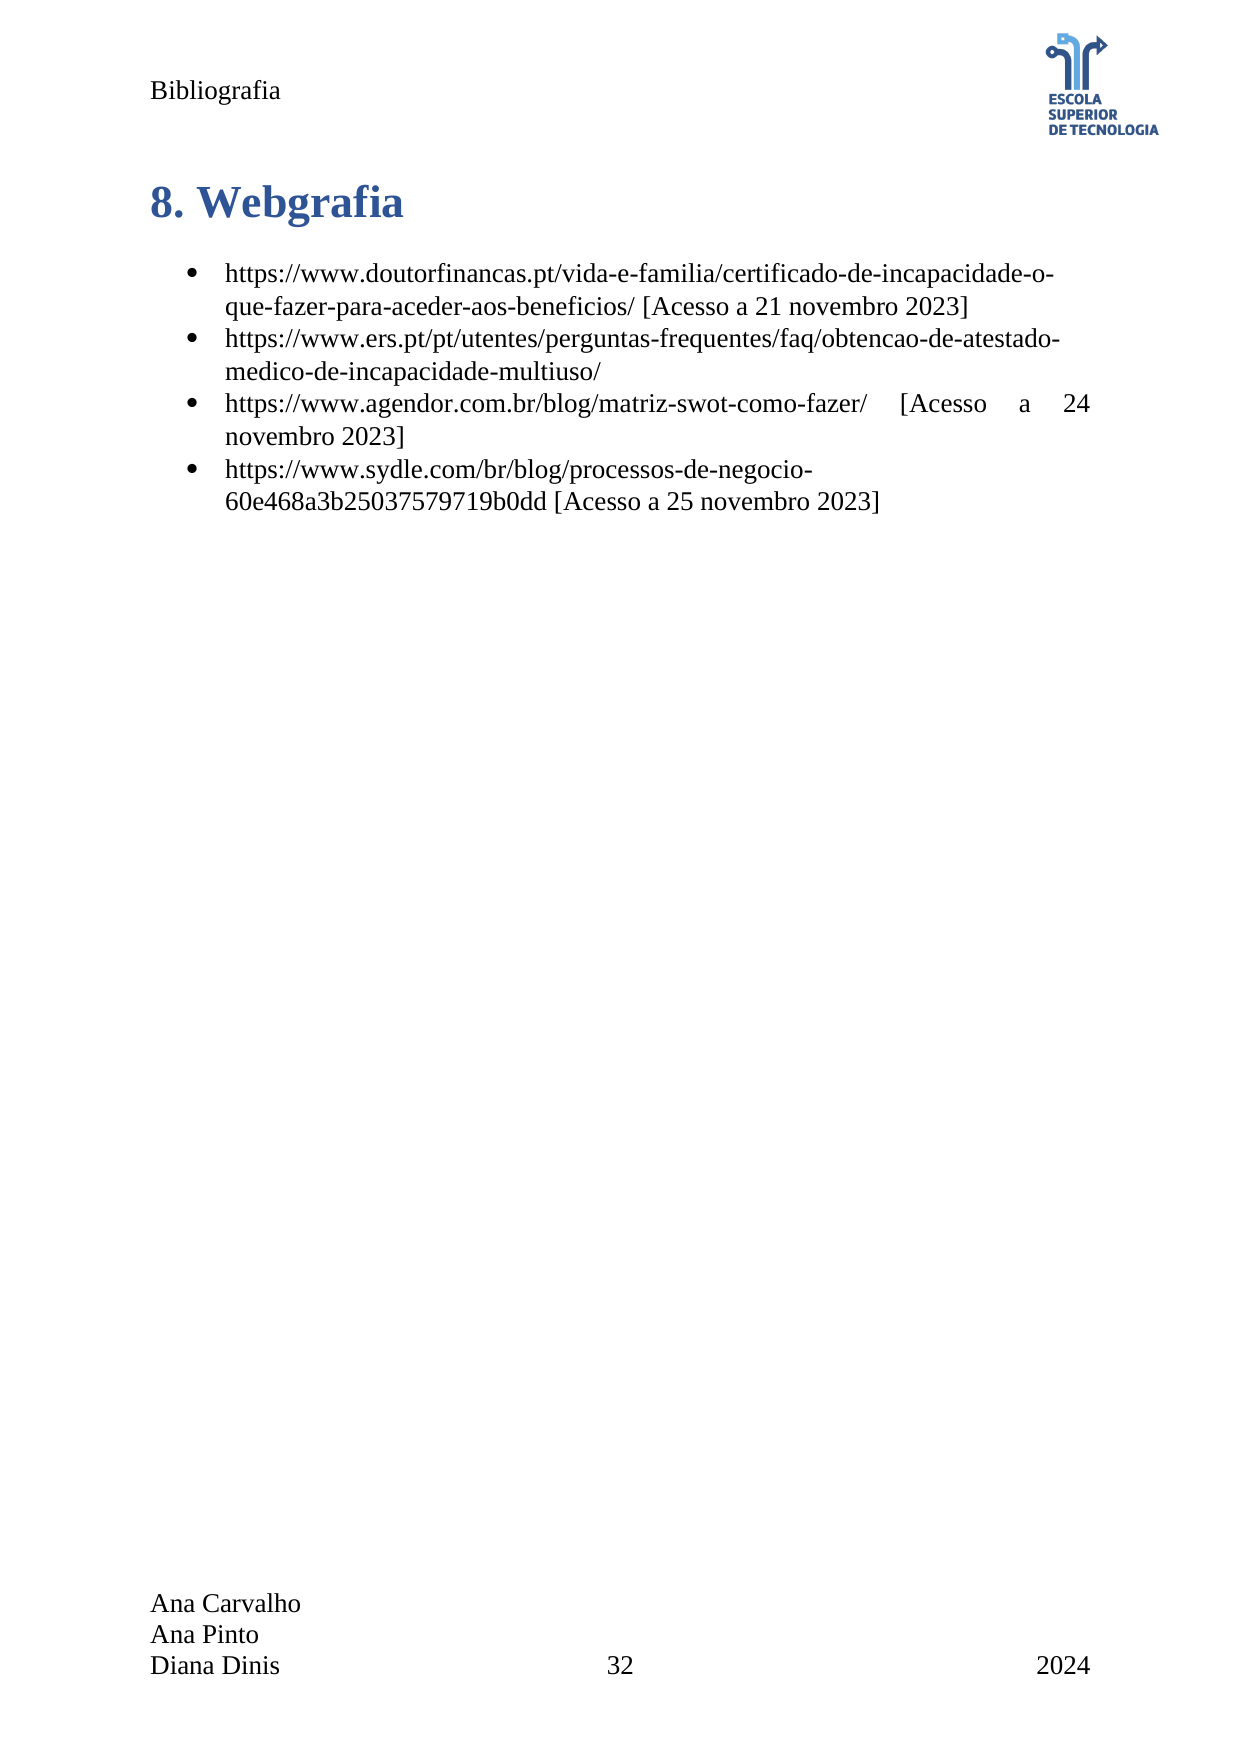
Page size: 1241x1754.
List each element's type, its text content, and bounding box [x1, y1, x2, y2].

list https://www.agendor.com.br/blog/matriz-swot-como-fazer/ [Acesso a 24 novembro 2023] [187, 387, 1090, 451]
picture [1043, 23, 1162, 142]
list https://www.ers.pt/pt/utentes/perguntas-frequentes/faq/obtencao-de-atestado-medico-de-incapacidade-multiuso/ [187, 322, 1090, 386]
list https://www.doutorfinancas.pt/vida-e-familia/certificado-de-incapacidade-o-que-fazer-para-aceder-aos-beneficios/ [Acesso a 21 novembro 2023] [187, 257, 1090, 321]
subtitle Webgrafia [150, 175, 1090, 228]
list https://www.sydle.com/br/blog/processos-de-negocio-60e468a3b25037579719b0dd [Acesso a 25 novembro 2023] [187, 453, 1090, 517]
